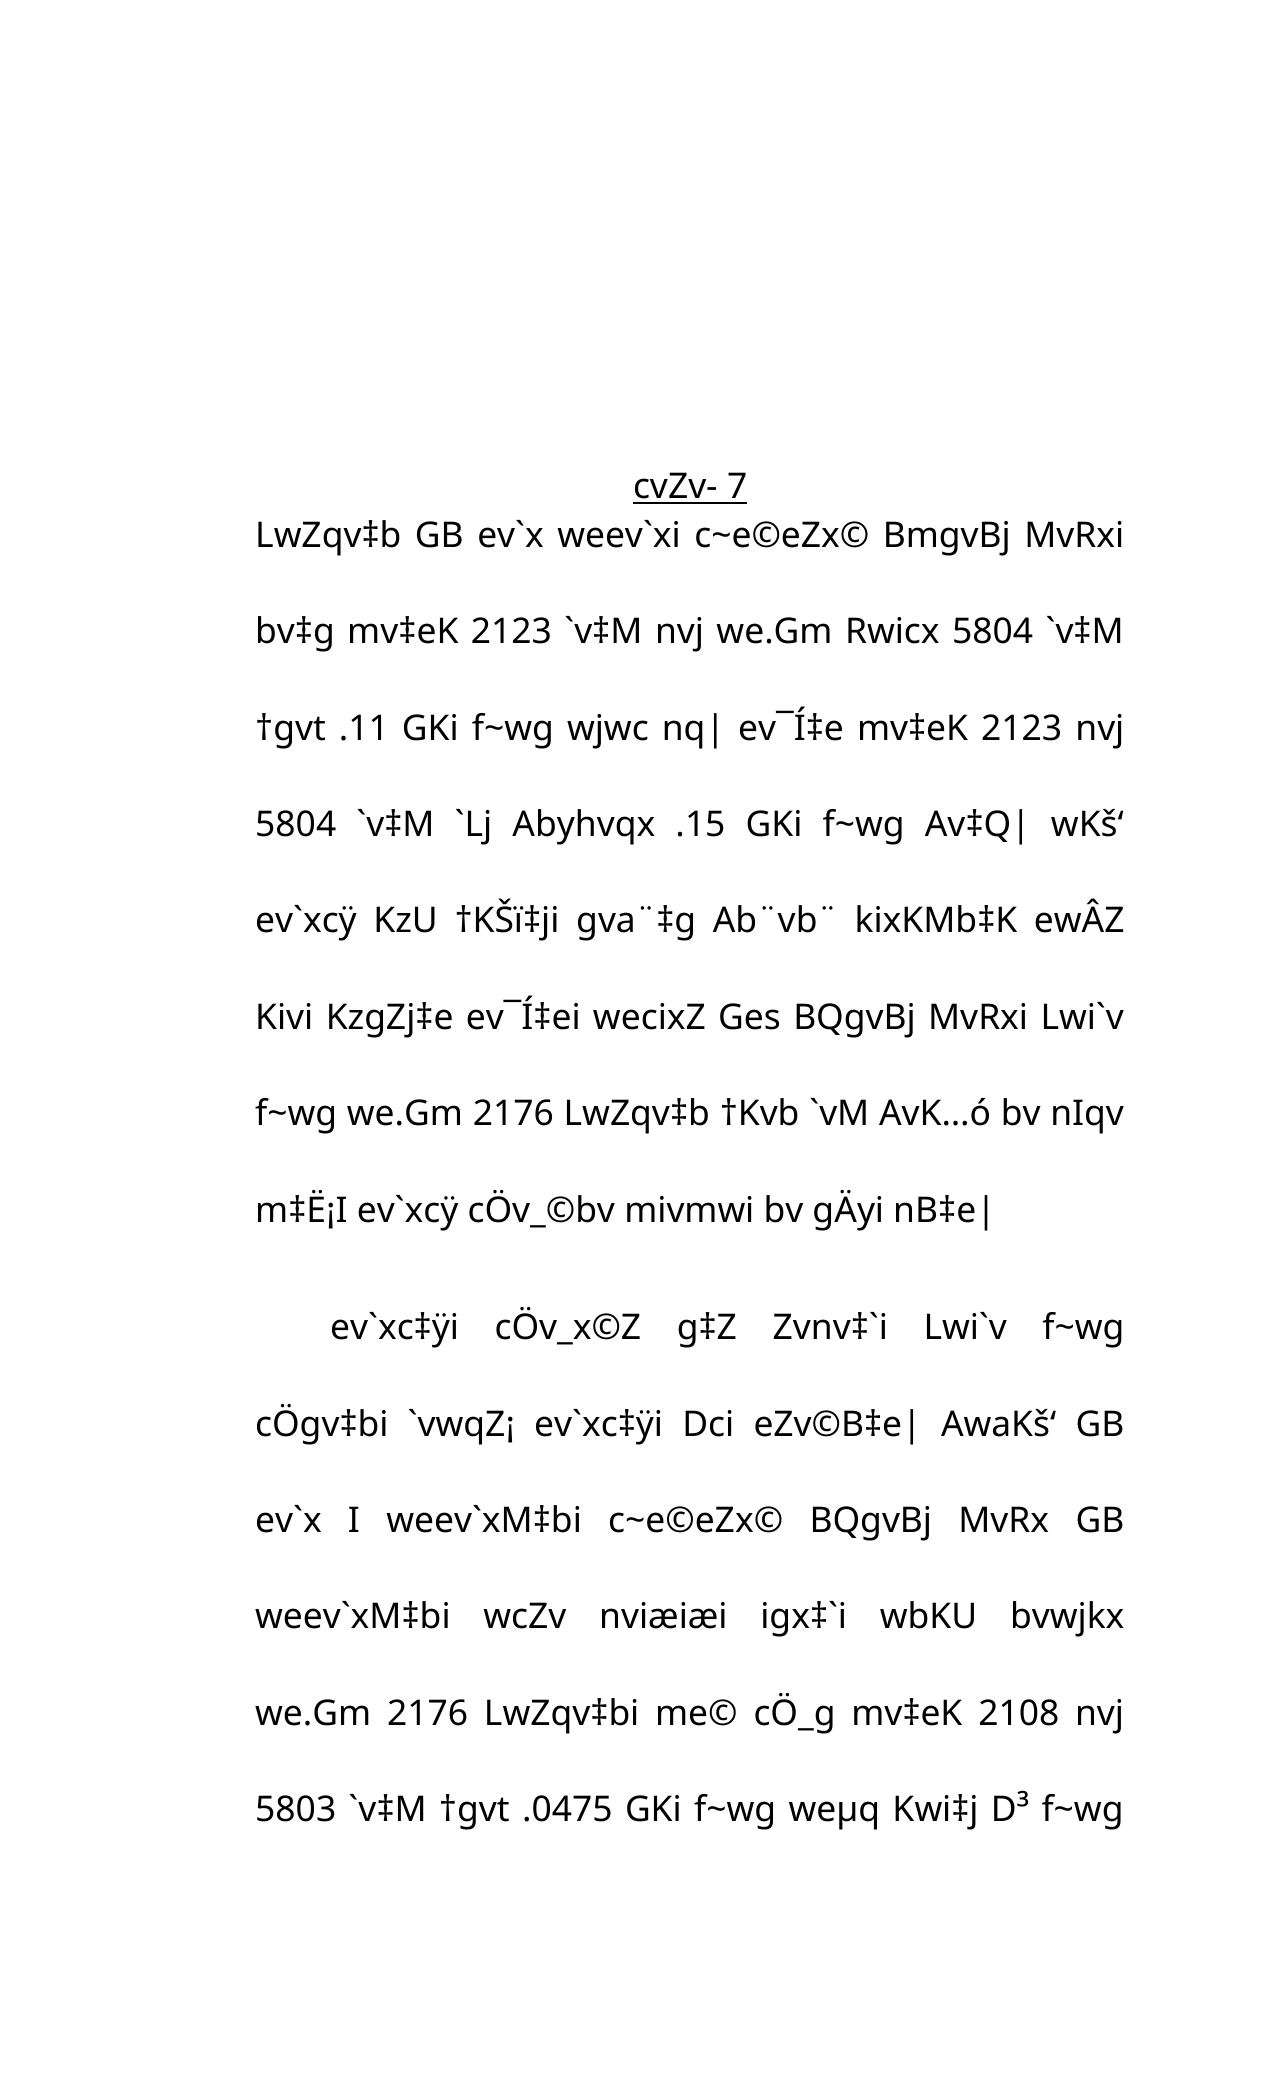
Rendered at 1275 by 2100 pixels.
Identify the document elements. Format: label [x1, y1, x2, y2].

text [255, 509, 1125, 1232]
text [255, 1302, 1125, 1832]
